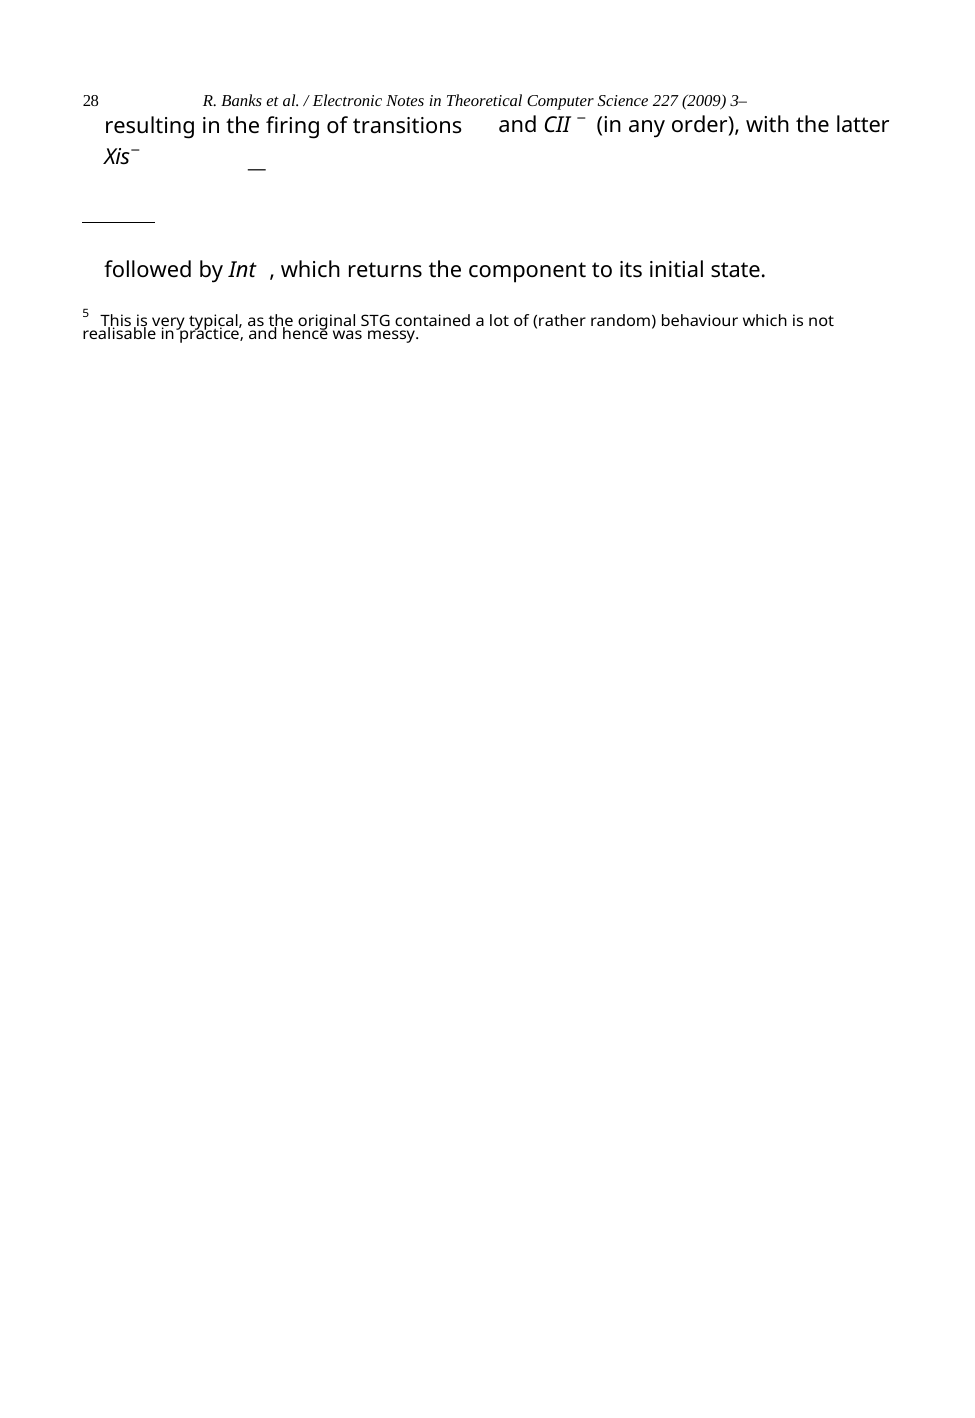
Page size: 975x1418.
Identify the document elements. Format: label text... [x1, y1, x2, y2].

text followed by Int , which returns the component to its initial state. [104, 175, 904, 282]
text resulting in the firing of transitions Xis− [104, 108, 491, 171]
text (in any order), with the latter [596, 108, 904, 138]
text 5 This is very typical, as the original STG contained a lot of (rather random) behaviour which is not realisable in practice, and hence was messy. [82, 312, 904, 344]
text and CII − [498, 108, 589, 138]
